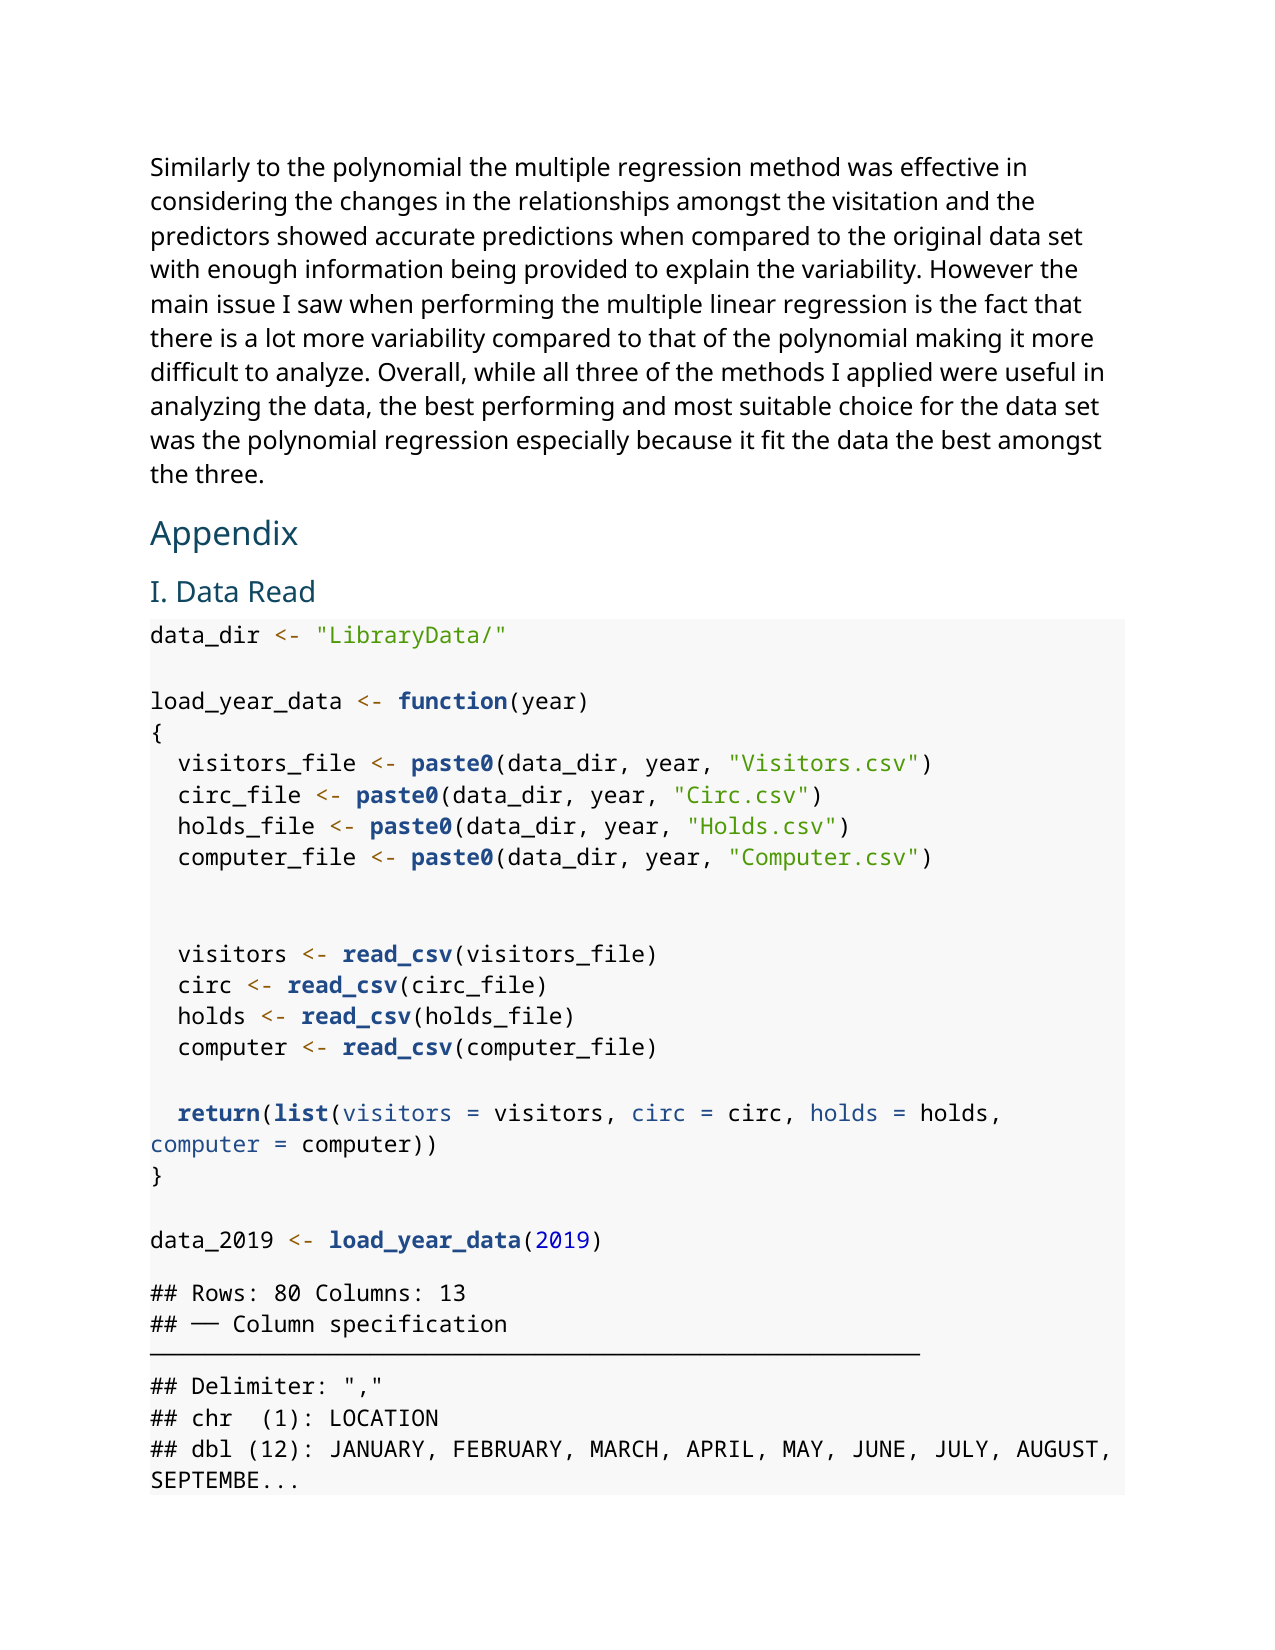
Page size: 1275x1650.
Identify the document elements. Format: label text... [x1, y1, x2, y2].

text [150, 150, 1125, 491]
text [150, 1277, 1125, 1495]
text data_dir <- "LibraryData/" load_year_data <- function(year) { visitors_file <- paste0(data_dir, year, "Visitors.csv") circ_file <- paste0(data_dir, year, "Circ.csv") holds_file <- paste0(data_dir, year, "Holds.csv") computer_file <- paste0(data_dir, year, "Computer.csv") visitors <- read_csv(visitors_file) circ <- read_csv(circ_file) holds <- read_csv(holds_file) computer <- read_csv(computer_file) return(list(visitors = visitors, circ = circ, holds = holds, computer = computer)) } data_2019 <- load_year_data(2019) [150, 619, 1125, 1256]
subtitle I. Data Read [150, 571, 1125, 611]
subtitle Appendix [150, 509, 1125, 555]
